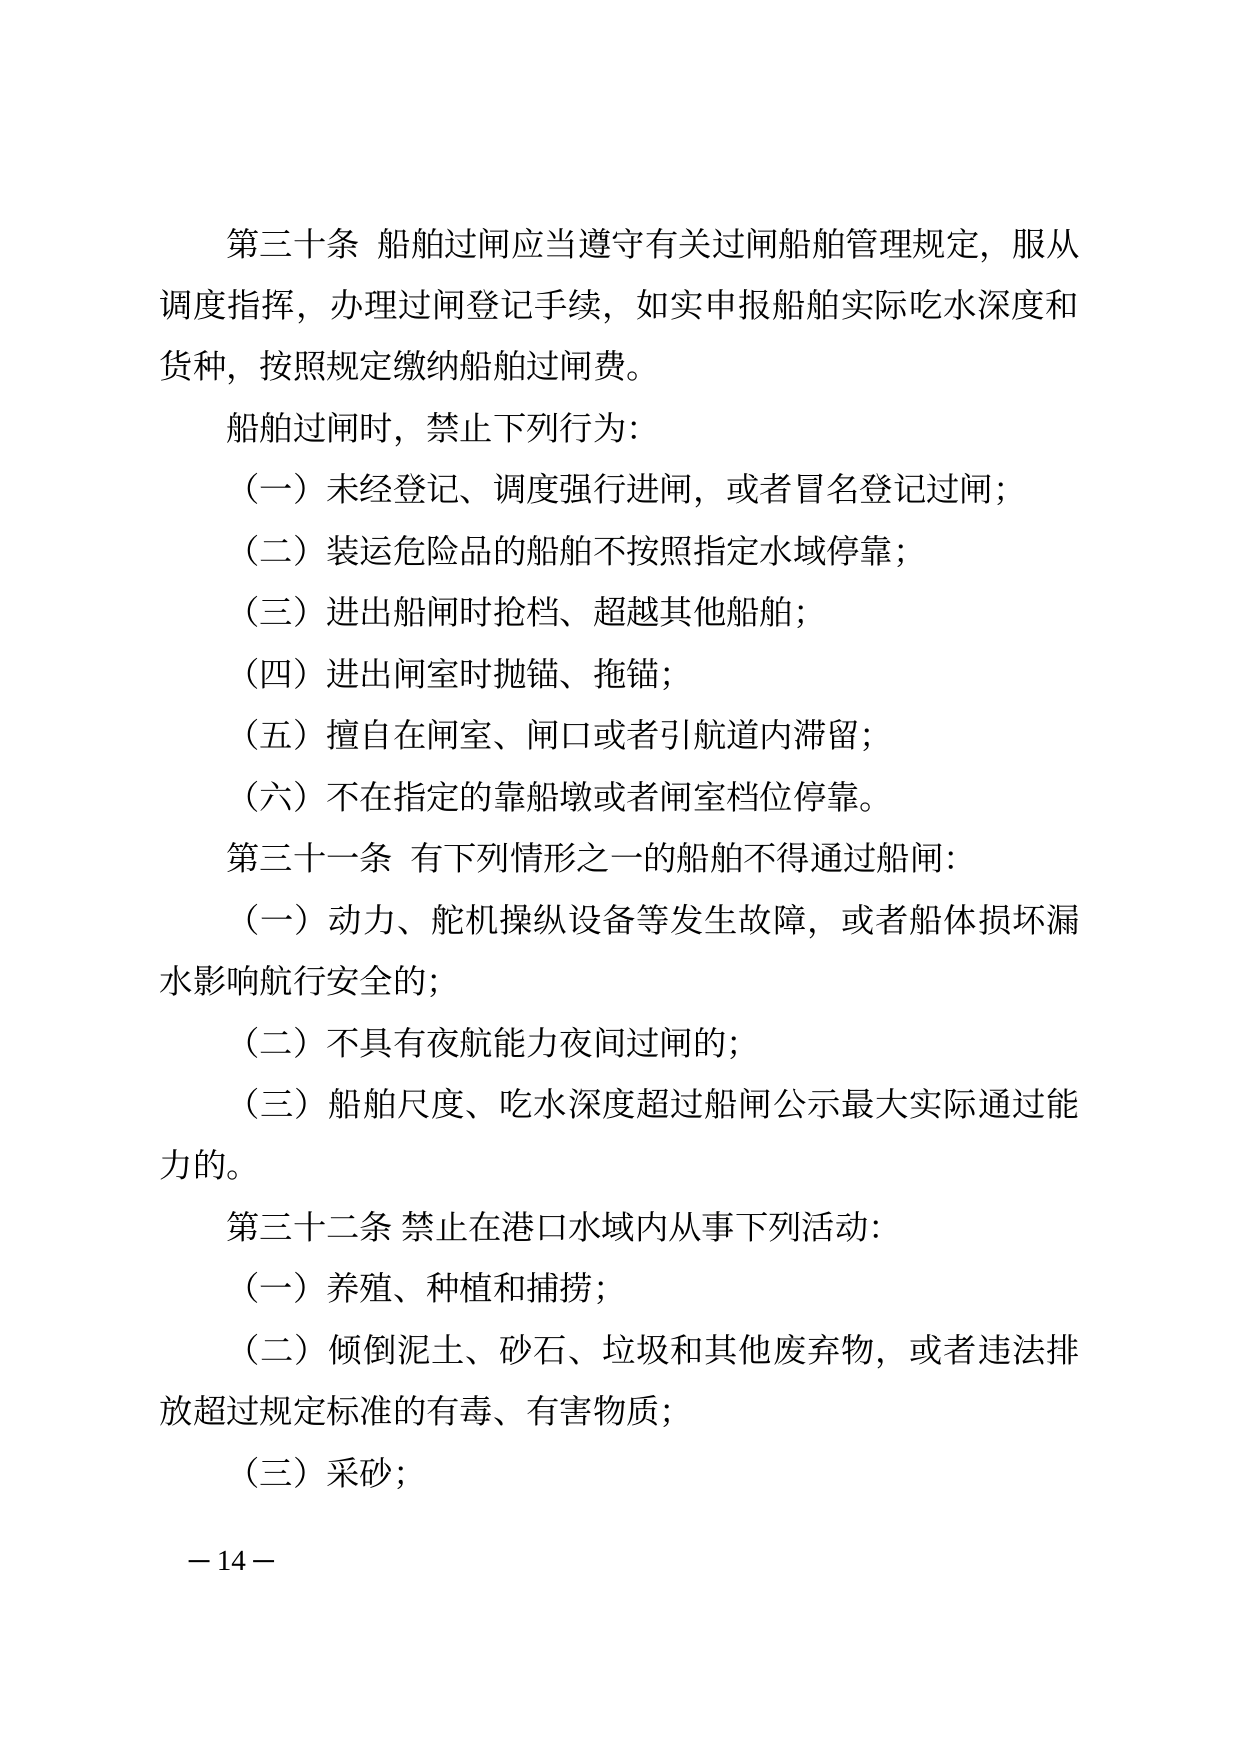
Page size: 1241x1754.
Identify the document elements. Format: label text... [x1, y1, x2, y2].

text （二）装运危险品的船舶不按照指定水域停靠； [159, 514, 1081, 576]
text （二）倾倒泥土、砂石、垃圾和其他废弃物，或者违法排放超过规定标准的有毒、有害物质； [159, 1313, 1081, 1436]
text （六）不在指定的靠船墩或者闸室档位停靠。 [159, 760, 1081, 821]
text （二）不具有夜航能力夜间过闸的； [159, 1006, 1081, 1067]
text （四）进出闸室时抛锚、拖锚； [159, 637, 1081, 698]
text 第三十二条 禁止在港口水域内从事下列活动： [159, 1190, 1081, 1252]
text 第三十条 船舶过闸应当遵守有关过闸船舶管理规定，服从调度指挥，办理过闸登记手续，如实申报船舶实际吃水深度和货种，按照规定缴纳船舶过闸费。 [159, 207, 1081, 391]
text （三）船舶尺度、吃水深度超过船闸公示最大实际通过能力的。 [159, 1067, 1081, 1190]
text 第三十一条 有下列情形之一的船舶不得通过船闸： [159, 821, 1081, 883]
text （一）动力、舵机操纵设备等发生故障，或者船体损坏漏水影响航行安全的； [159, 883, 1081, 1006]
text （三）采砂； [159, 1436, 1081, 1497]
text （三）进出船闸时抢档、超越其他船舶； [159, 576, 1081, 637]
text （五）擅自在闸室、闸口或者引航道内滞留； [159, 698, 1081, 760]
text 船舶过闸时，禁止下列行为： [159, 391, 1081, 453]
text （一）养殖、种植和捕捞； [159, 1252, 1081, 1313]
text （一）未经登记、调度强行进闸，或者冒名登记过闸； [159, 453, 1081, 514]
